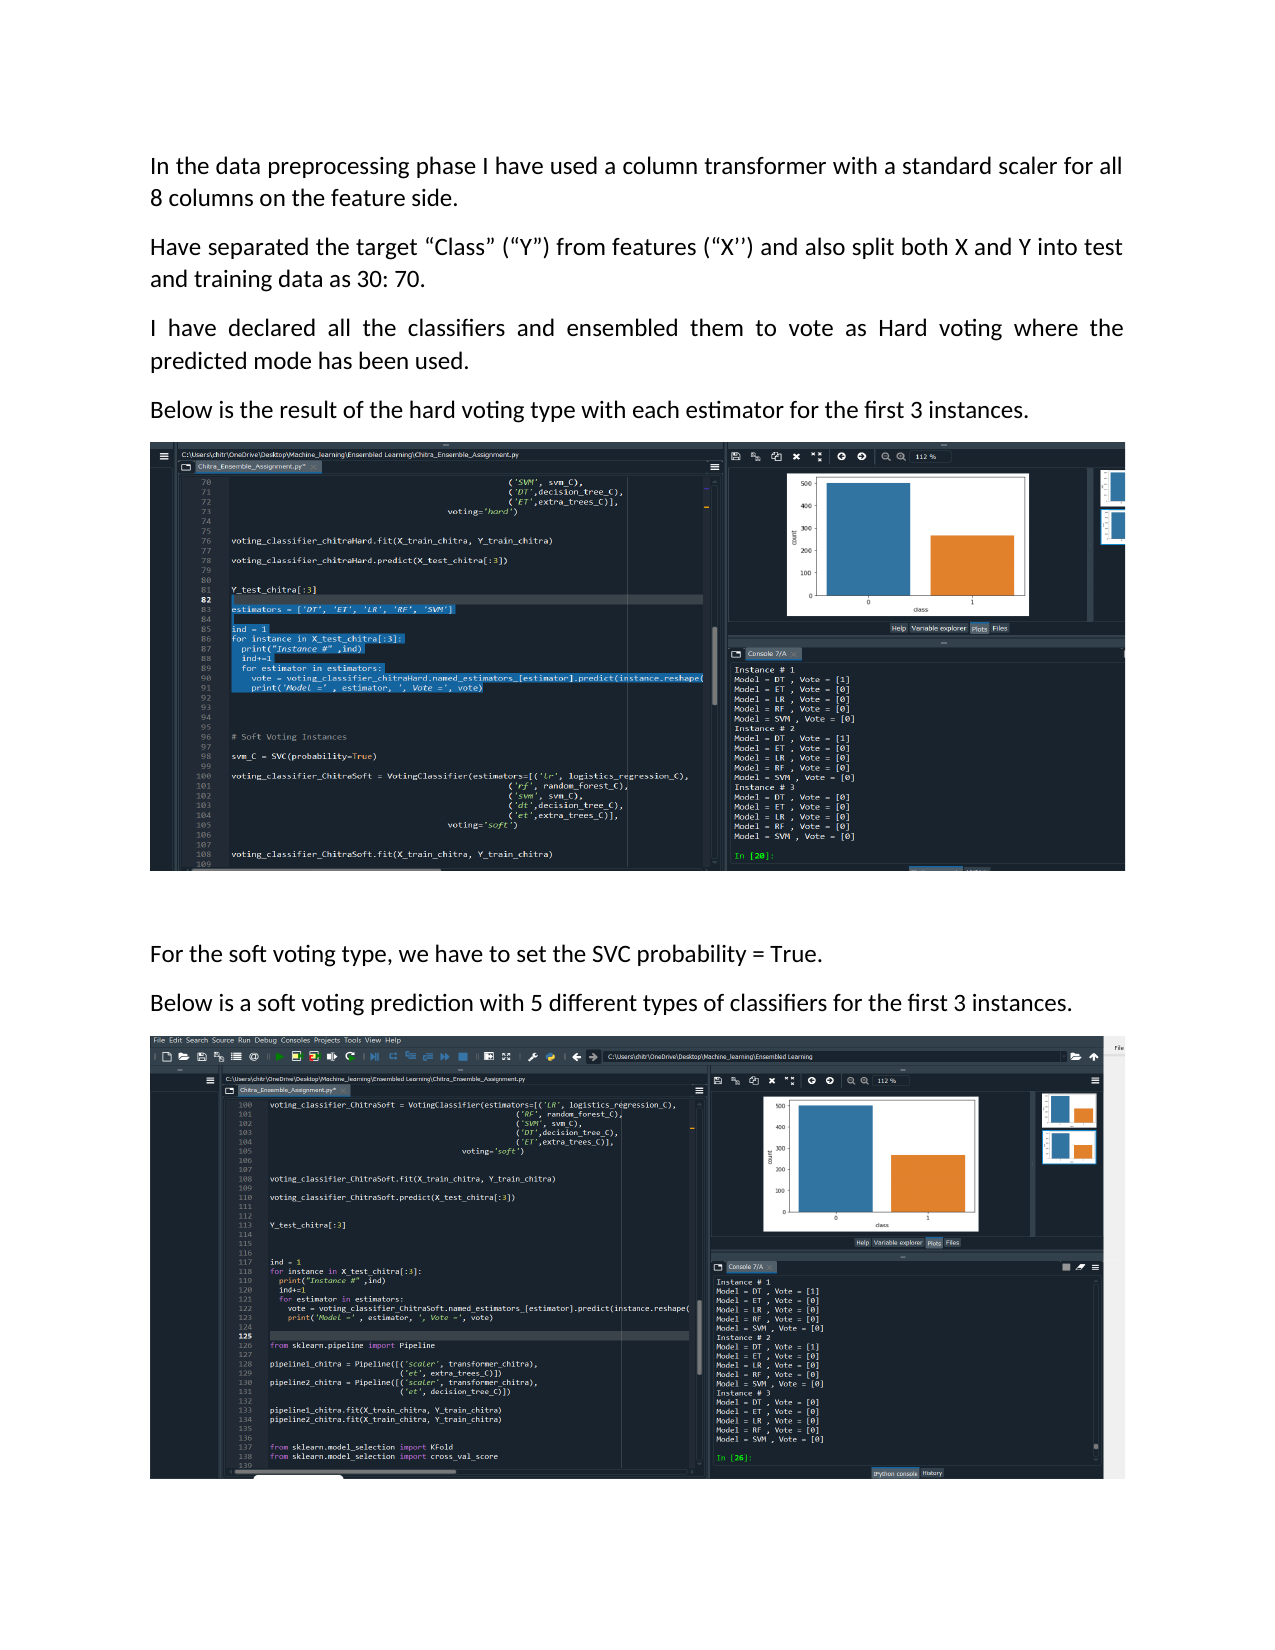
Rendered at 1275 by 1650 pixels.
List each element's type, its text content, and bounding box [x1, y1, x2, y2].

text Below is the result of the hard voting type with each estimator for the first 3 instances. [150, 394, 1125, 424]
text I have declared all the classifiers and ensembled them to vote as Hard voting where the predicted mode has been used. [150, 312, 1125, 375]
text Below is a soft voting prediction with 5 different types of classifiers for the first 3 instances. [150, 987, 1125, 1017]
picture [150, 1036, 1125, 1479]
text Have separated the target “Class” (“Y”) from features (“X’’) and also split both X and Y into test and training data as 30: 70. [150, 231, 1125, 294]
text For the soft voting type, we have to set the SVC probability = True. [150, 938, 1125, 968]
picture [150, 442, 1125, 871]
text In the data preprocessing phase I have used a column transformer with a standard scaler for all 8 columns on the feature side. [150, 150, 1125, 213]
